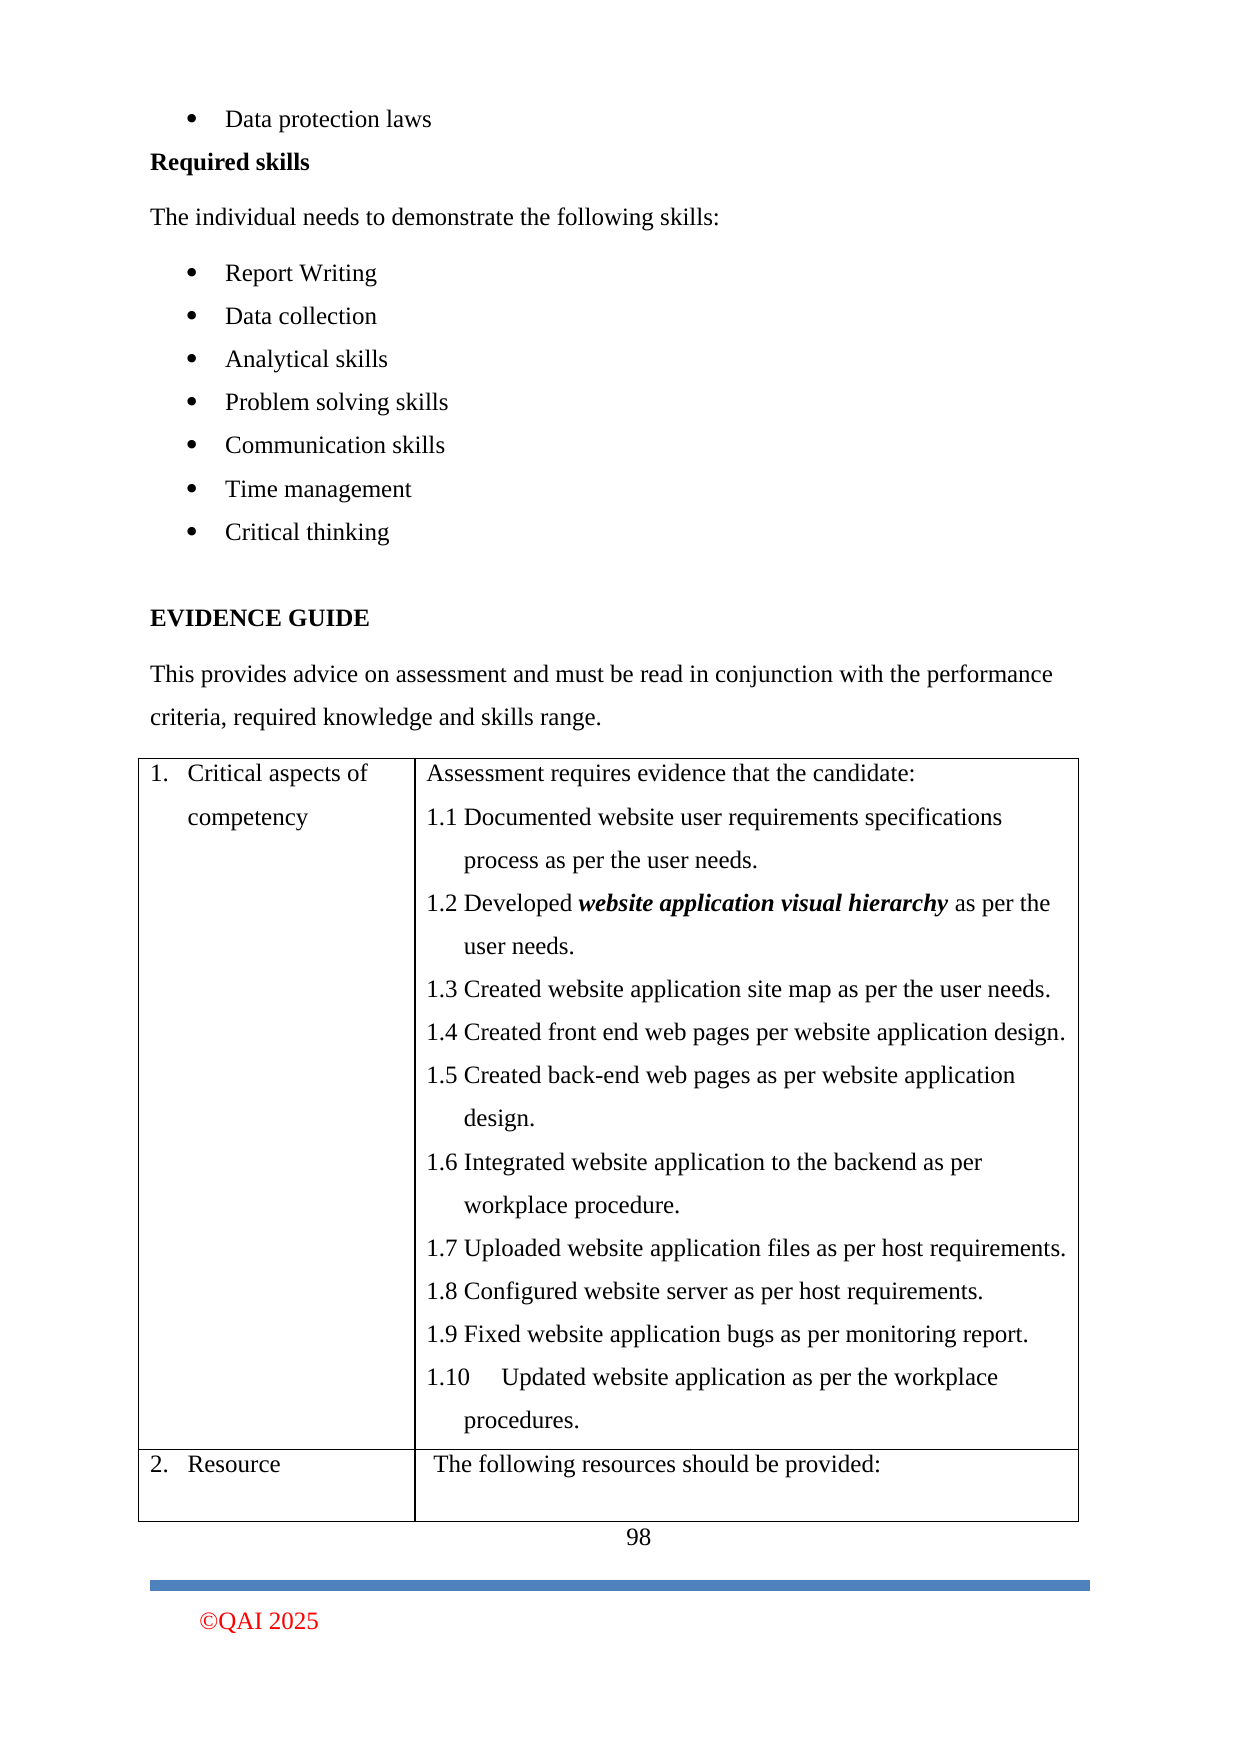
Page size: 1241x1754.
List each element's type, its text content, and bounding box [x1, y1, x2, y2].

list Report Writing [187, 258, 1090, 287]
text This provides advice on assessment and must be read in conjunction with the performance criteria, required knowledge and skills range. [150, 659, 1090, 731]
list Critical thinking [187, 517, 1090, 546]
list Data collection [187, 301, 1090, 330]
list Communication skills [187, 431, 1090, 459]
table_header Critical aspects of competency [139, 759, 414, 1448]
list Analytical skills [187, 344, 1090, 373]
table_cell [139, 1450, 414, 1521]
list Time management [187, 474, 1090, 502]
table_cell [416, 1450, 1078, 1521]
text Required skills [150, 147, 1090, 176]
list Data protection laws [187, 104, 1090, 132]
text EVIDENCE GUIDE [150, 603, 1090, 632]
text The individual needs to demonstrate the following skills: [150, 202, 1090, 231]
table_header Assessment requires evidence that the candidate: Documented website user requirements specifications process as per the user needs. Developed website application visual hierarchy as per the user needs. Created website application site map as per the user needs. Created front end web pages per website application design. Created back-end web pages as per website application design. Integrated website application to the backend as per workplace procedure. Uploaded website application files as per host requirements. Configured website server as per host requirements. Fixed website application bugs as per monitoring report. Updated website application as per the workplace procedures. [416, 759, 1078, 1448]
list Problem solving skills [187, 387, 1090, 416]
